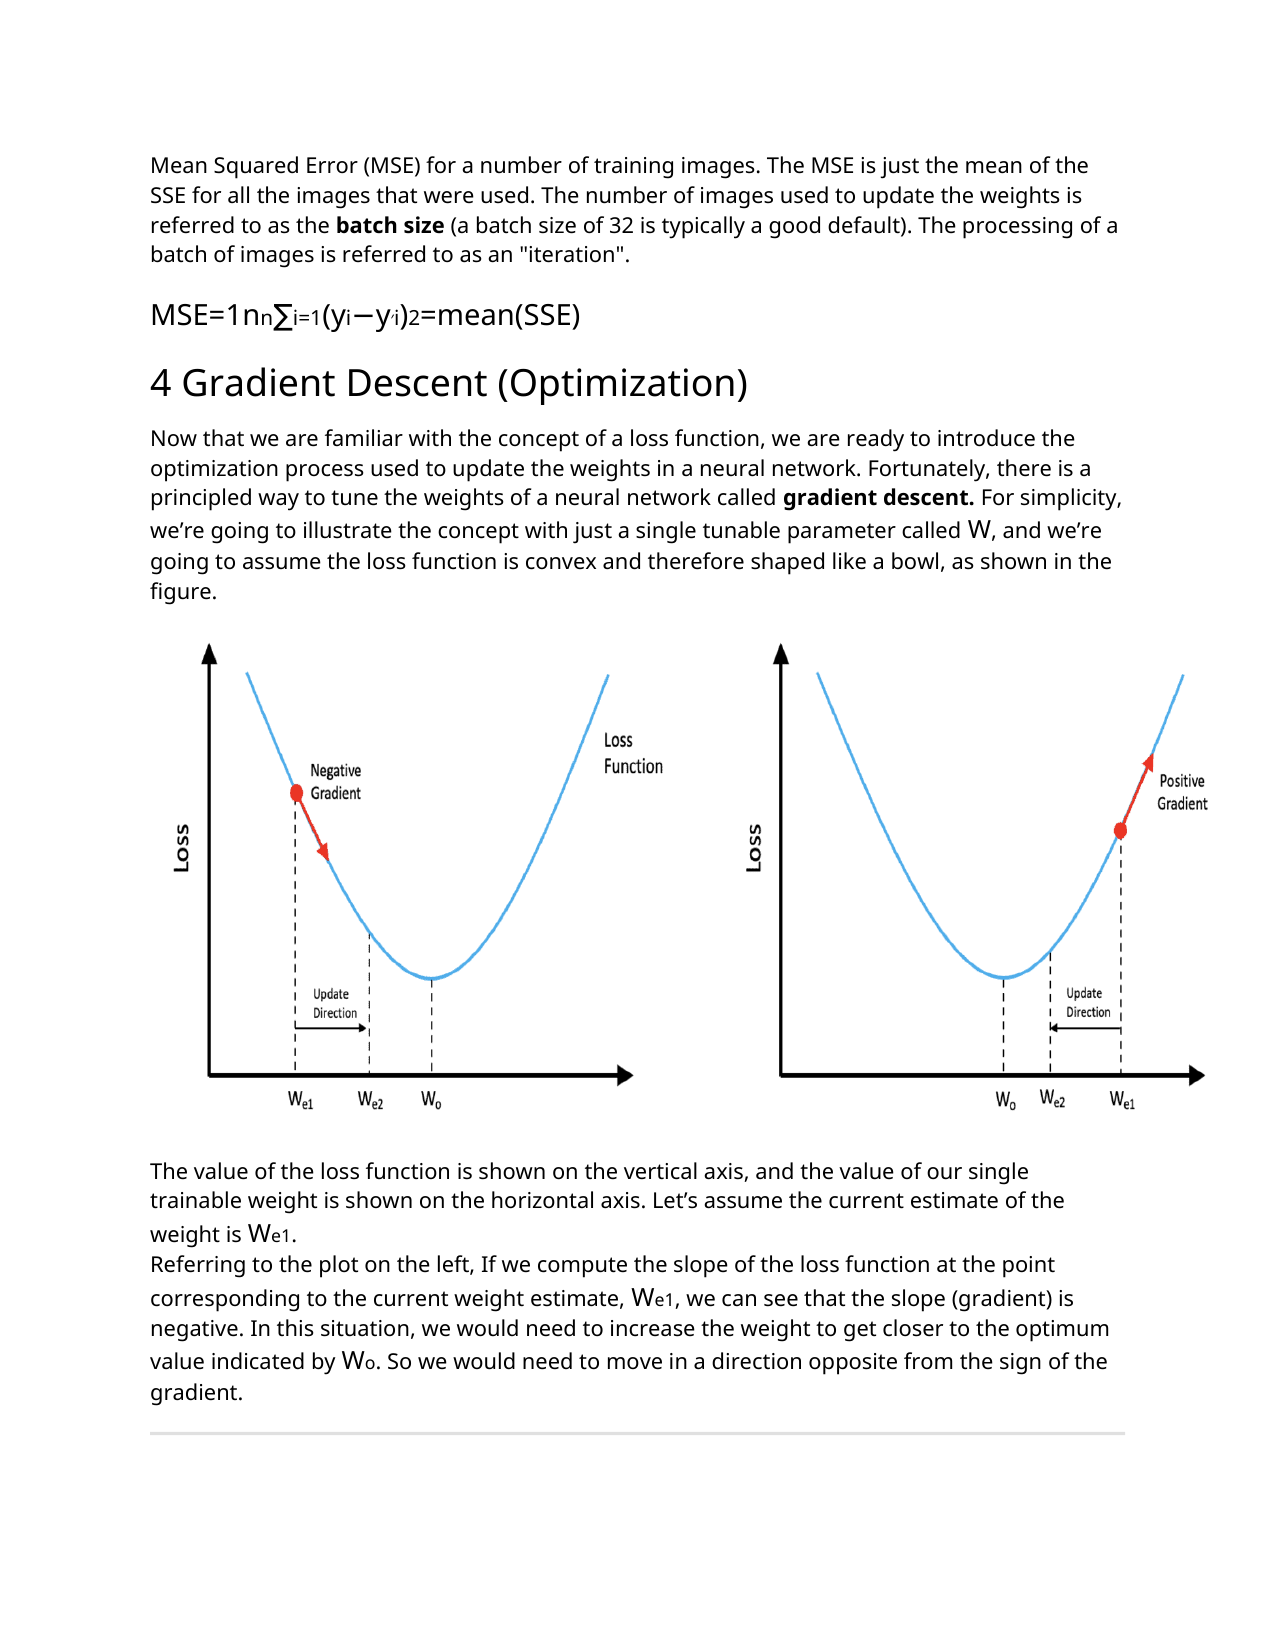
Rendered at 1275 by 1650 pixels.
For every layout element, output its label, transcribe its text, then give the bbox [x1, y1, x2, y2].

text 4 Gradient Descent (Optimization) [150, 357, 1125, 408]
text Now that we are familiar with the concept of a loss function, we are ready to introduce the optimization process used to update the weights in a neural network. Fortunately, there is a principled way to tune the weights of a neural network called gradient descent. For simplicity, we’re going to illustrate the concept with just a single tunable parameter called W, and we’re going to assume the loss function is convex and therefore shaped like a bowl, as shown in the figure. [150, 423, 1125, 605]
text The value of the loss function is shown on the vertical axis, and the value of our single trainable weight is shown on the horizontal axis. Let’s assume the current estimate of the weight is We1. [150, 1156, 1125, 1249]
picture [150, 605, 1239, 1131]
text Referring to the plot on the left, If we compute the slope of the loss function at the point corresponding to the current weight estimate, We1, we can see that the slope (gradient) is negative. In this situation, we would need to increase the weight to get closer to the optimum value indicated by Wo. So we would need to move in a direction opposite from the sign of the gradient. [150, 1249, 1125, 1407]
text MSE=1nn∑i=1(yi−y′i)2=mean(SSE) [150, 294, 1125, 334]
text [150, 150, 1125, 269]
